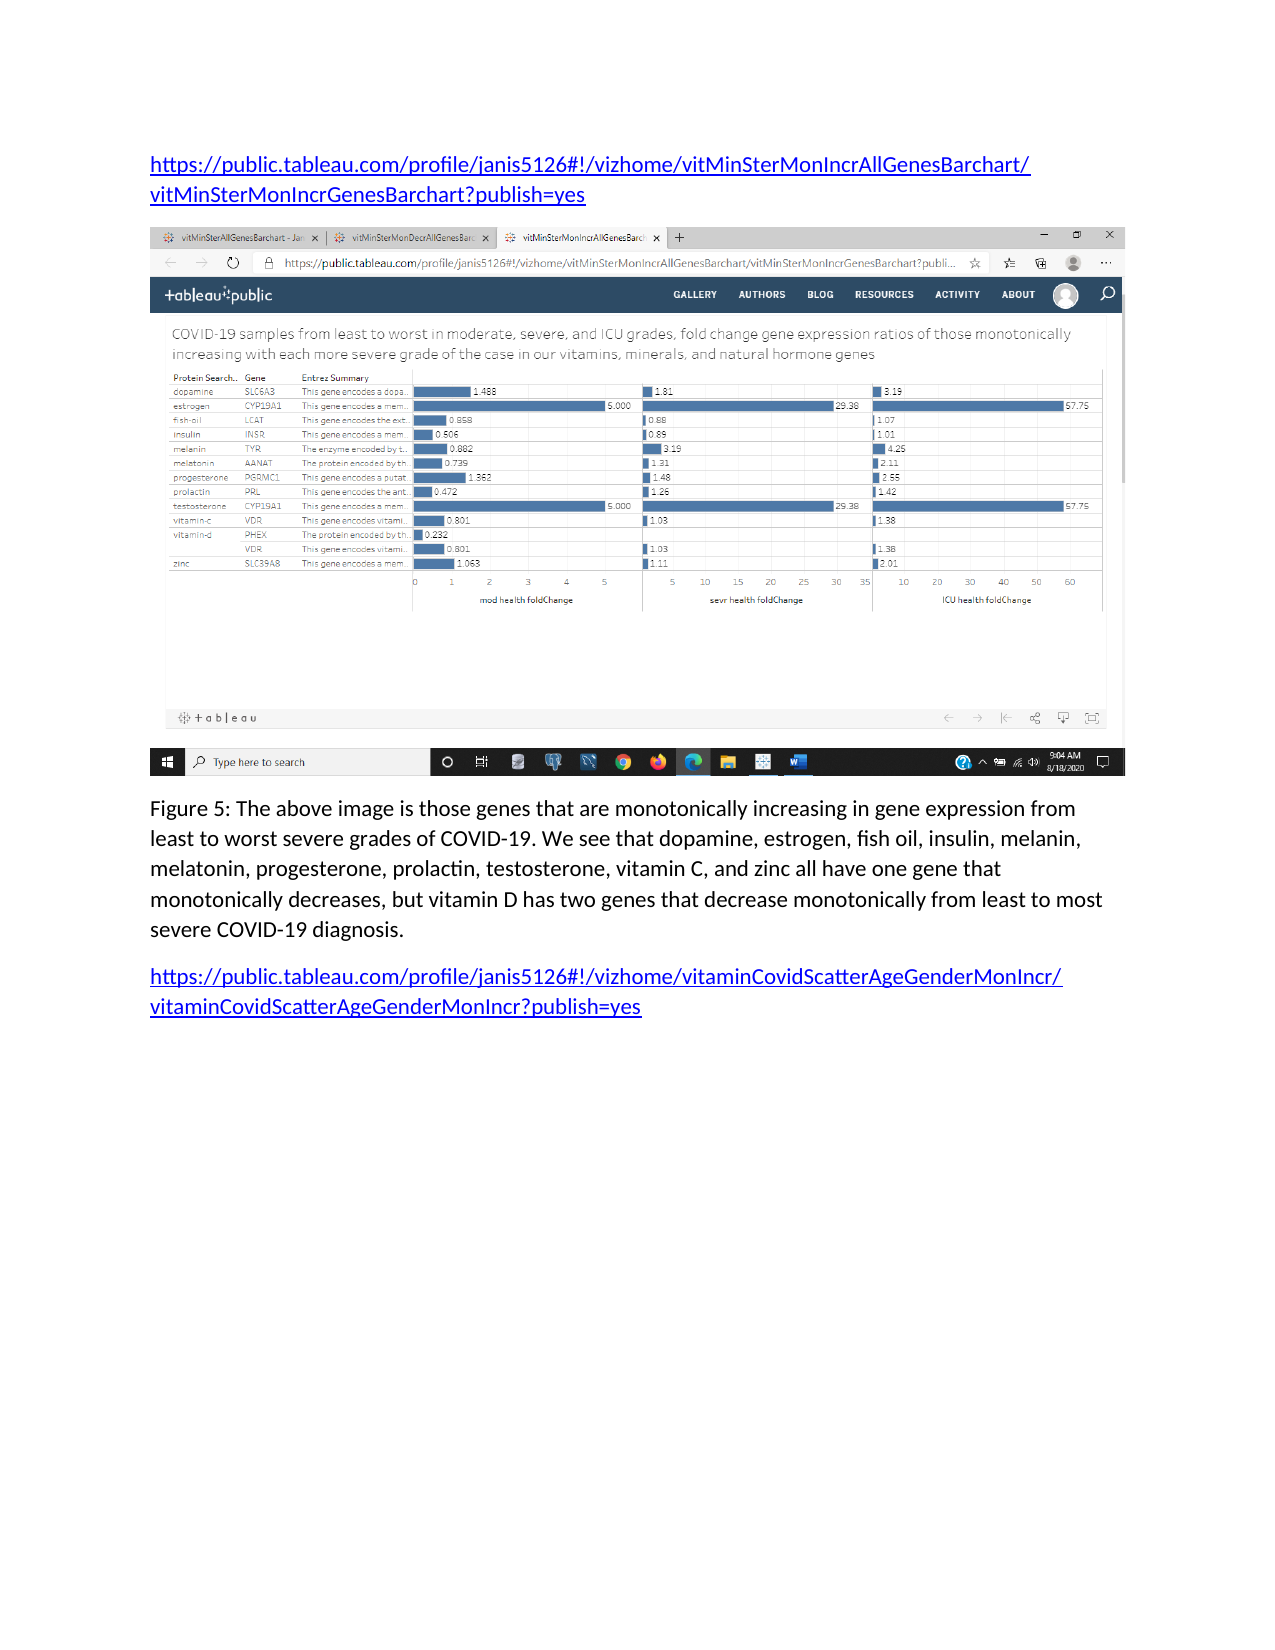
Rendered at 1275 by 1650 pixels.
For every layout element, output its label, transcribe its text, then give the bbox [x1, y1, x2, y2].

text https://public.tableau.com/profile/janis5126#!/vizhome/vitMinSterMonIncrAllGenesBarchart/vitMinSterMonIncrGenesBarchart?publish=yes [150, 150, 1125, 208]
picture [150, 227, 1125, 776]
text https://public.tableau.com/profile/janis5126#!/vizhome/vitaminCovidScatterAgeGenderMonIncr/vitaminCovidScatterAgeGenderMonIncr?publish=yes [150, 962, 1125, 1020]
text Figure 5: The above image is those genes that are monotonically increasing in gene expression from least to worst severe grades of COVID-19. We see that dopamine, estrogen, fish oil, insulin, melanin, melatonin, progesterone, prolactin, testosterone, vitamin C, and zinc all have one gene that monotonically decreases, but vitamin D has two genes that decrease monotonically from least to most severe COVID-19 diagnosis. [150, 794, 1125, 943]
